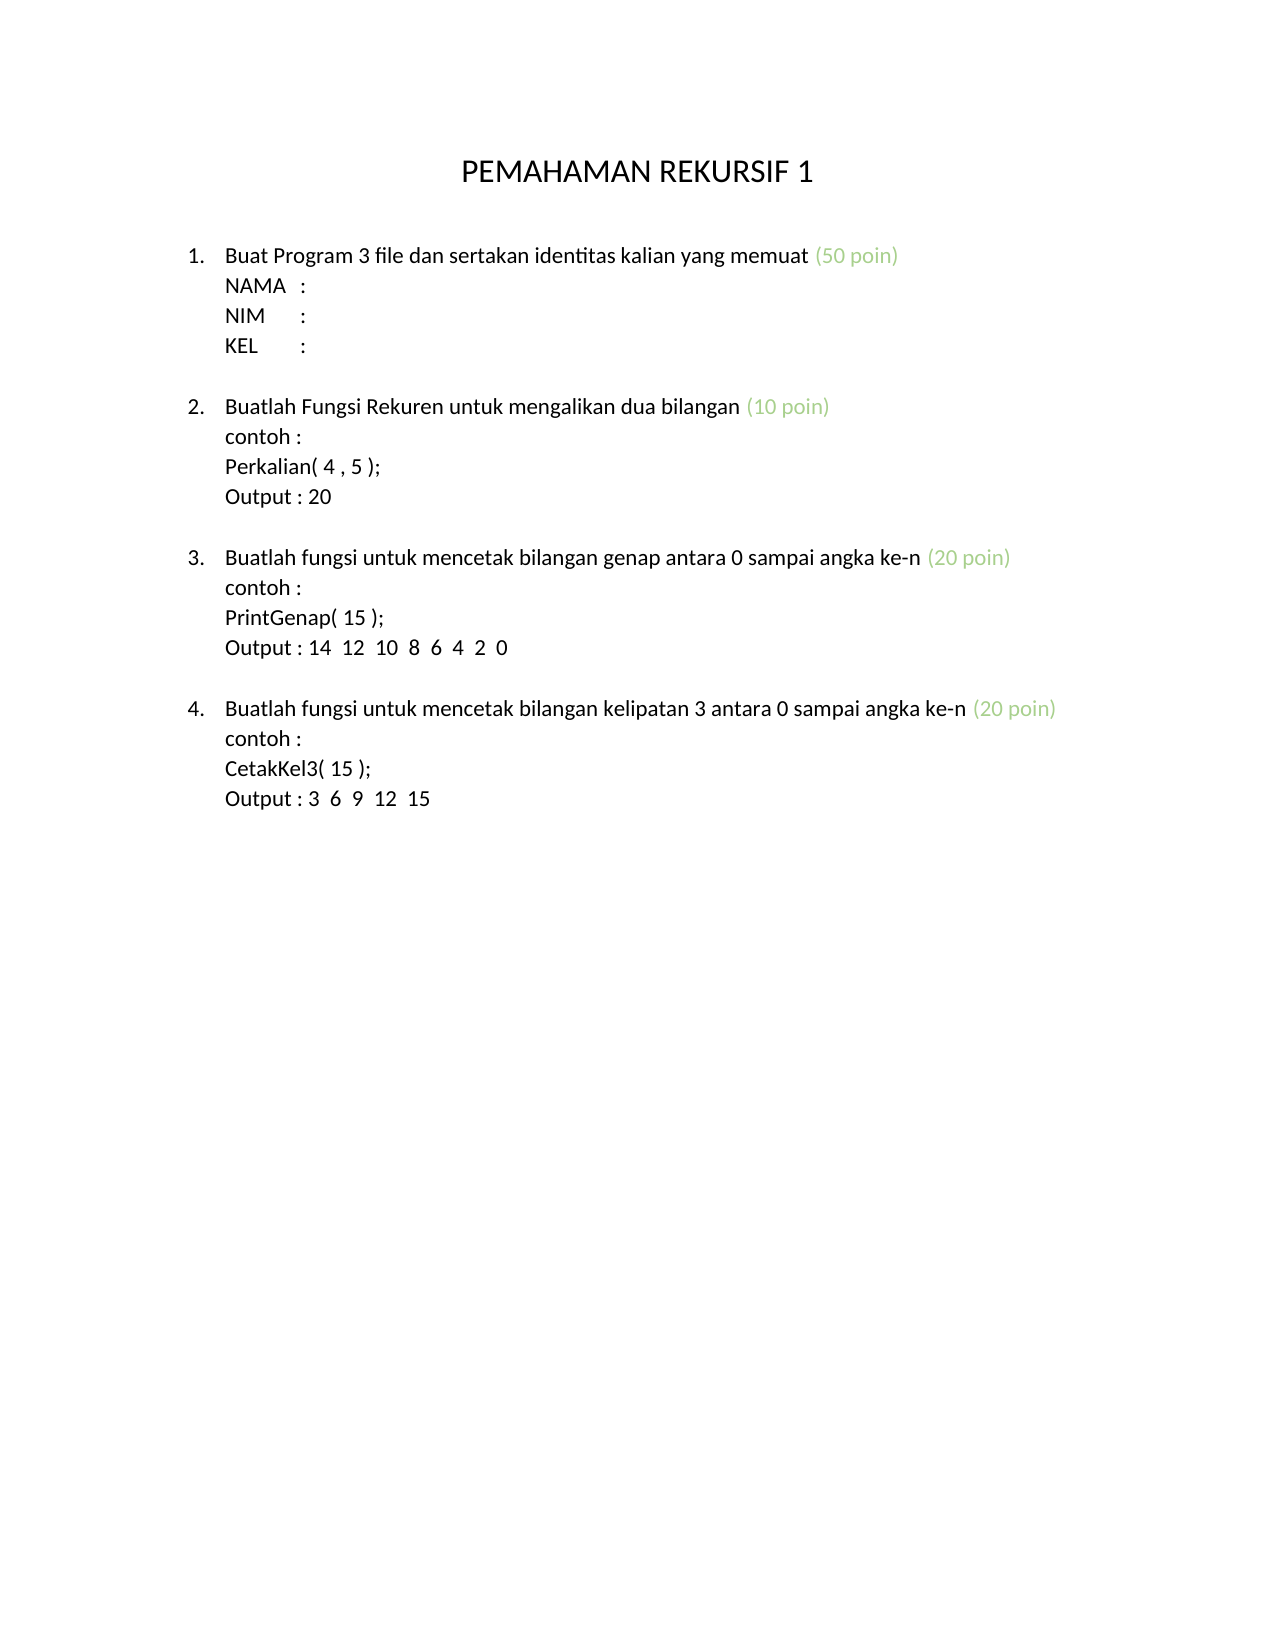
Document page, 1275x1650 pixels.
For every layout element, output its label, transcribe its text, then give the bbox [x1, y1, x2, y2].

list Buatlah fungsi untuk mencetak bilangan kelipatan 3 antara 0 sampai angka ke-n (20 poin) [187, 694, 1125, 722]
list Buatlah Fungsi Rekuren untuk mengalikan dua bilangan (10 poin) contoh : Perkalian( 4 , 5 ); Output : 20 [187, 392, 1125, 541]
list Buatlah fungsi untuk mencetak bilangan genap antara 0 sampai angka ke-n (20 poin) contoh : PrintGenap( 15 ); Output : 14 12 10 8 6 4 2 0 [187, 543, 1125, 692]
list Buat Program 3 file dan sertakan identitas kalian yang memuat (50 poin) NAMA : NIM : KEL : [187, 241, 1125, 390]
list CetakKel3( 15 ); [225, 754, 1125, 782]
list contoh : [225, 724, 1125, 752]
text PEMAHAMAN REKURSIF 1 [150, 150, 1125, 191]
list Output : 3 6 9 12 15 [225, 784, 1125, 813]
